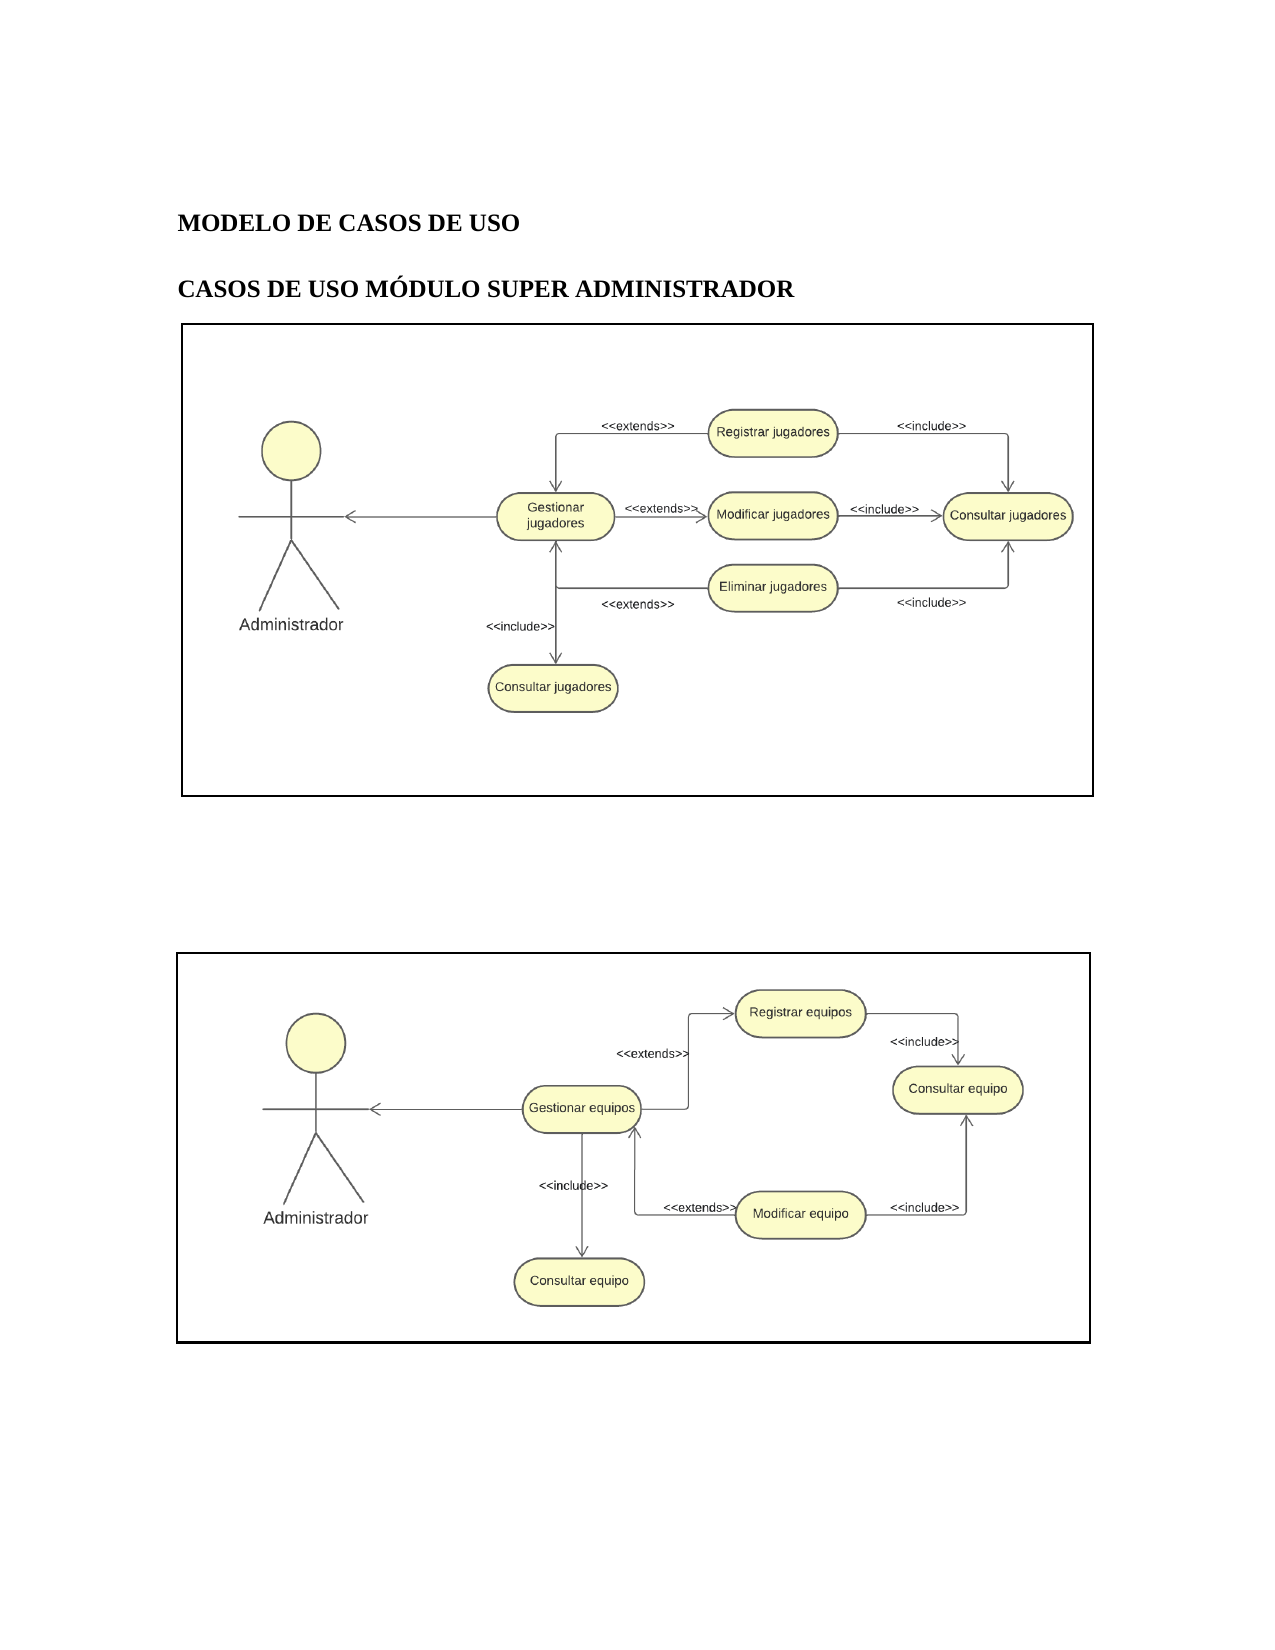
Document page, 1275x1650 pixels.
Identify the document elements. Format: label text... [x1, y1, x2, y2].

picture [197, 386, 1094, 735]
text MODELO DE CASOS DE USO [177, 208, 1098, 237]
picture [221, 967, 1047, 1329]
text CASOS DE USO MÓDULO SUPER ADMINISTRADOR [177, 274, 1098, 303]
